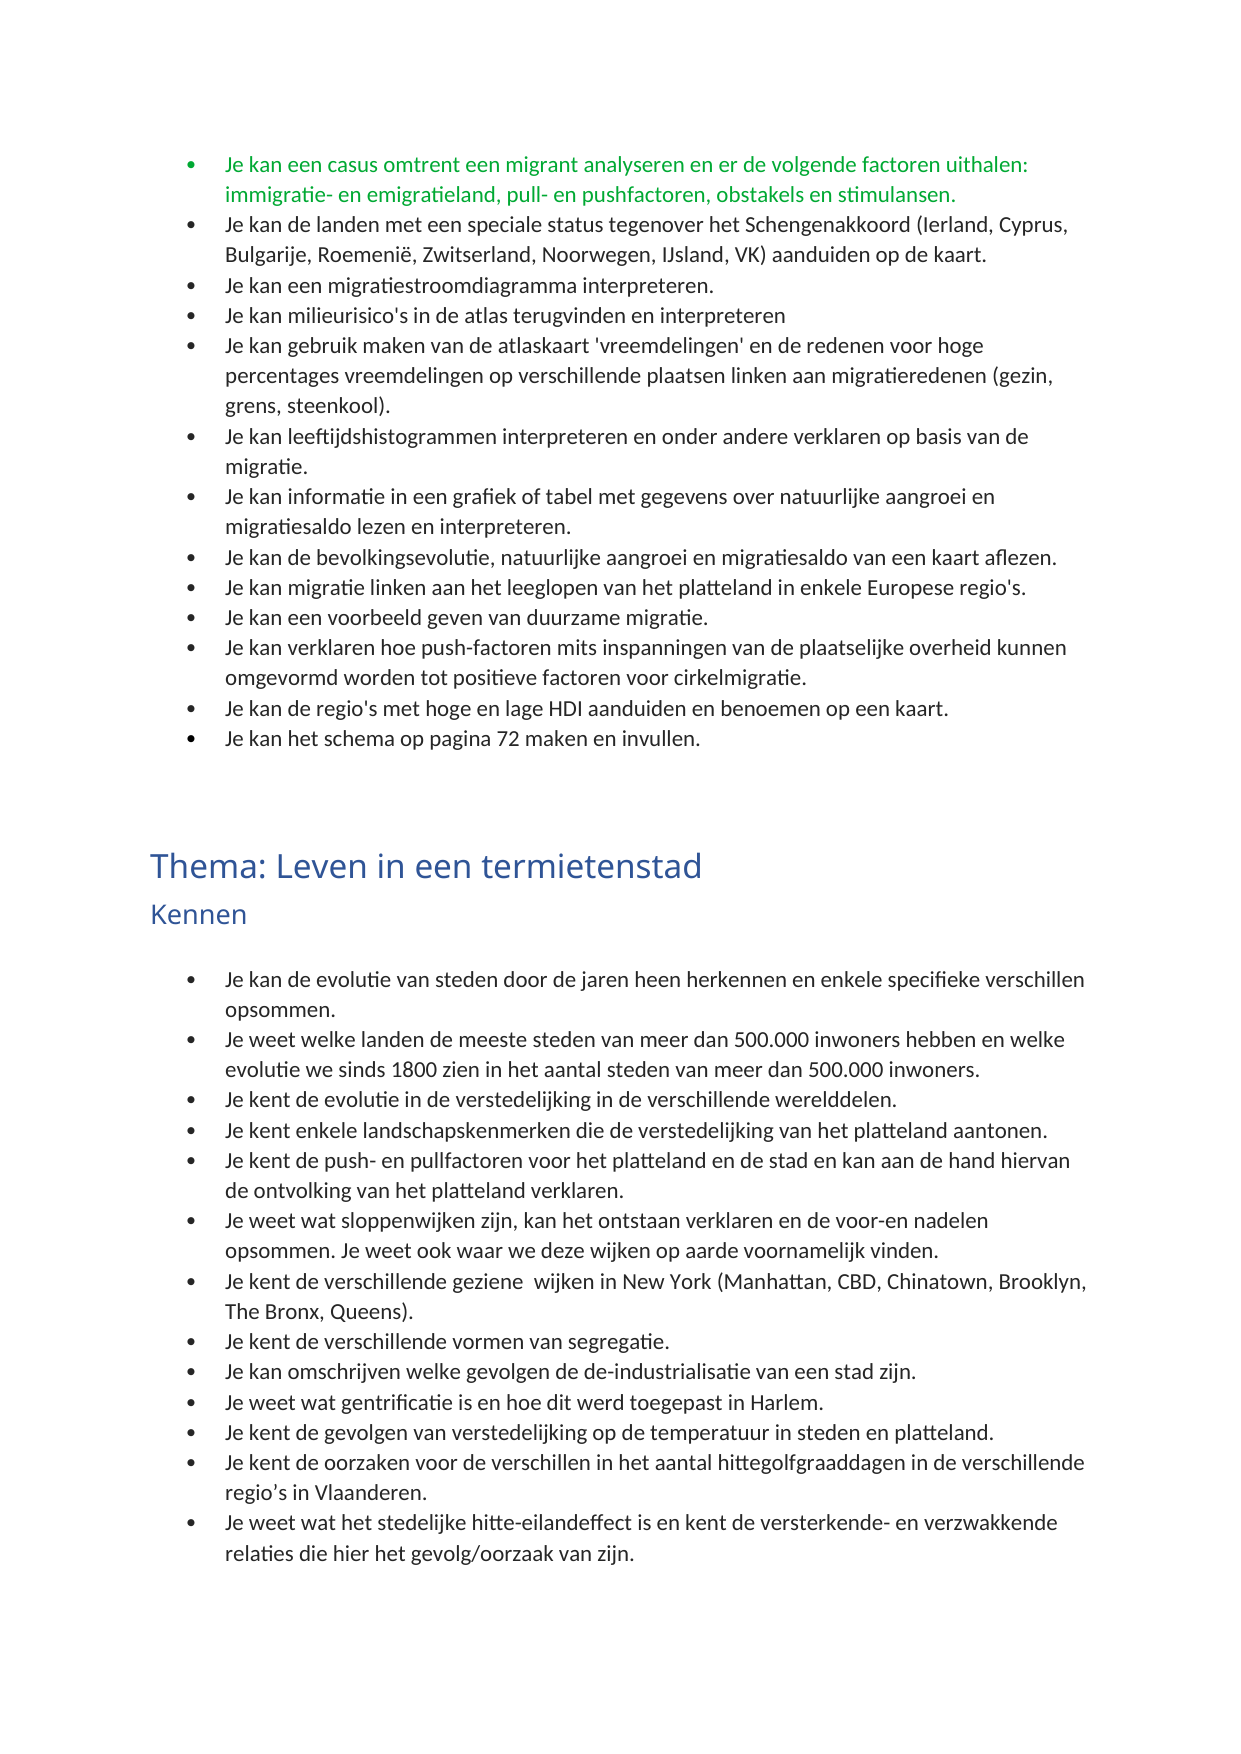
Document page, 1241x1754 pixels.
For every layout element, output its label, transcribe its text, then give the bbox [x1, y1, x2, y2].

list Je kent de evolutie in de verstedelijking in de verschillende werelddelen. [187, 1086, 1090, 1114]
list Je kan de landen met een speciale status tegenover het Schengenakkoord (Ierland, Cyprus, Bulgarije, Roemenië, Zwitserland, Noorwegen, IJsland, VK) aanduiden op de kaart. [187, 210, 1090, 269]
list Je kan gebruik maken van de atlaskaart 'vreemdelingen' en de redenen voor hoge percentages vreemdelingen op verschillende plaatsen linken aan migratieredenen (gezin, grens, steenkool). [187, 331, 1090, 420]
list Je kent de gevolgen van verstedelijking op de temperatuur in steden en platteland. [187, 1418, 1090, 1446]
subtitle Thema: Leven in een termietenstad [150, 843, 1090, 888]
list Je kent de verschillende vormen van segregatie. [187, 1327, 1090, 1355]
list Je kan de regio's met hoge en lage HDI aanduiden en benoemen op een kaart. [187, 694, 1090, 722]
list Je kent de push- en pullfactoren voor het platteland en de stad en kan aan de hand hiervan de ontvolking van het platteland verklaren. [187, 1146, 1090, 1204]
list Je kent de verschillende geziene wijken in New York (Manhattan, CBD, Chinatown, Brooklyn, The Bronx, Queens). [187, 1267, 1090, 1325]
list Je kan het schema op pagina 72 maken en invullen. [187, 724, 1090, 752]
list Je kan migratie linken aan het leeglopen van het platteland in enkele Europese regio's. [187, 573, 1090, 601]
list Je kan een casus omtrent een migrant analyseren en er de volgende factoren uithalen: immigratie- en emigratieland, pull- en pushfactoren, obstakels en stimulansen. [187, 150, 1090, 208]
list Je kan informatie in een grafiek of tabel met gegevens over natuurlijke aangroei en migratiesaldo lezen en interpreteren. [187, 482, 1090, 541]
list Je weet wat het stedelijke hitte-eilandeffect is en kent de versterkende- en verzwakkende relaties die hier het gevolg/oorzaak van zijn. [187, 1508, 1090, 1567]
list Je kan milieurisico's in de atlas terugvinden en interpreteren [187, 301, 1090, 329]
list Je kan leeftijdshistogrammen interpreteren en onder andere verklaren op basis van de migratie. [187, 422, 1090, 480]
list Je weet welke landen de meeste steden van meer dan 500.000 inwoners hebben en welke evolutie we sinds 1800 zien in het aantal steden van meer dan 500.000 inwoners. [187, 1025, 1090, 1083]
list Je kan de bevolkingsevolutie, natuurlijke aangroei en migratiesaldo van een kaart aflezen. [187, 543, 1090, 571]
list Je kan verklaren hoe push-factoren mits inspanningen van de plaatselijke overheid kunnen omgevormd worden tot positieve factoren voor cirkelmigratie. [187, 633, 1090, 692]
list Je kent de oorzaken voor de verschillen in het aantal hittegolfgraaddagen in de verschillende regio’s in Vlaanderen. [187, 1448, 1090, 1506]
list Je weet wat sloppenwijken zijn, kan het ontstaan verklaren en de voor-en nadelen opsommen. Je weet ook waar we deze wijken op aarde voornamelijk vinden. [187, 1206, 1090, 1265]
list Je kan omschrijven welke gevolgen de de-industrialisatie van een stad zijn. [187, 1357, 1090, 1386]
list Je kan de evolutie van steden door de jaren heen herkennen en enkele specifieke verschillen opsommen. [187, 965, 1090, 1023]
list Je kan een voorbeeld geven van duurzame migratie. [187, 603, 1090, 631]
list Je kan een migratiestroomdiagramma interpreteren. [187, 271, 1090, 299]
subtitle Kennen [150, 896, 1090, 933]
list Je weet wat gentrificatie is en hoe dit werd toegepast in Harlem. [187, 1388, 1090, 1416]
list Je kent enkele landschapskenmerken die de verstedelijking van het platteland aantonen. [187, 1116, 1090, 1144]
